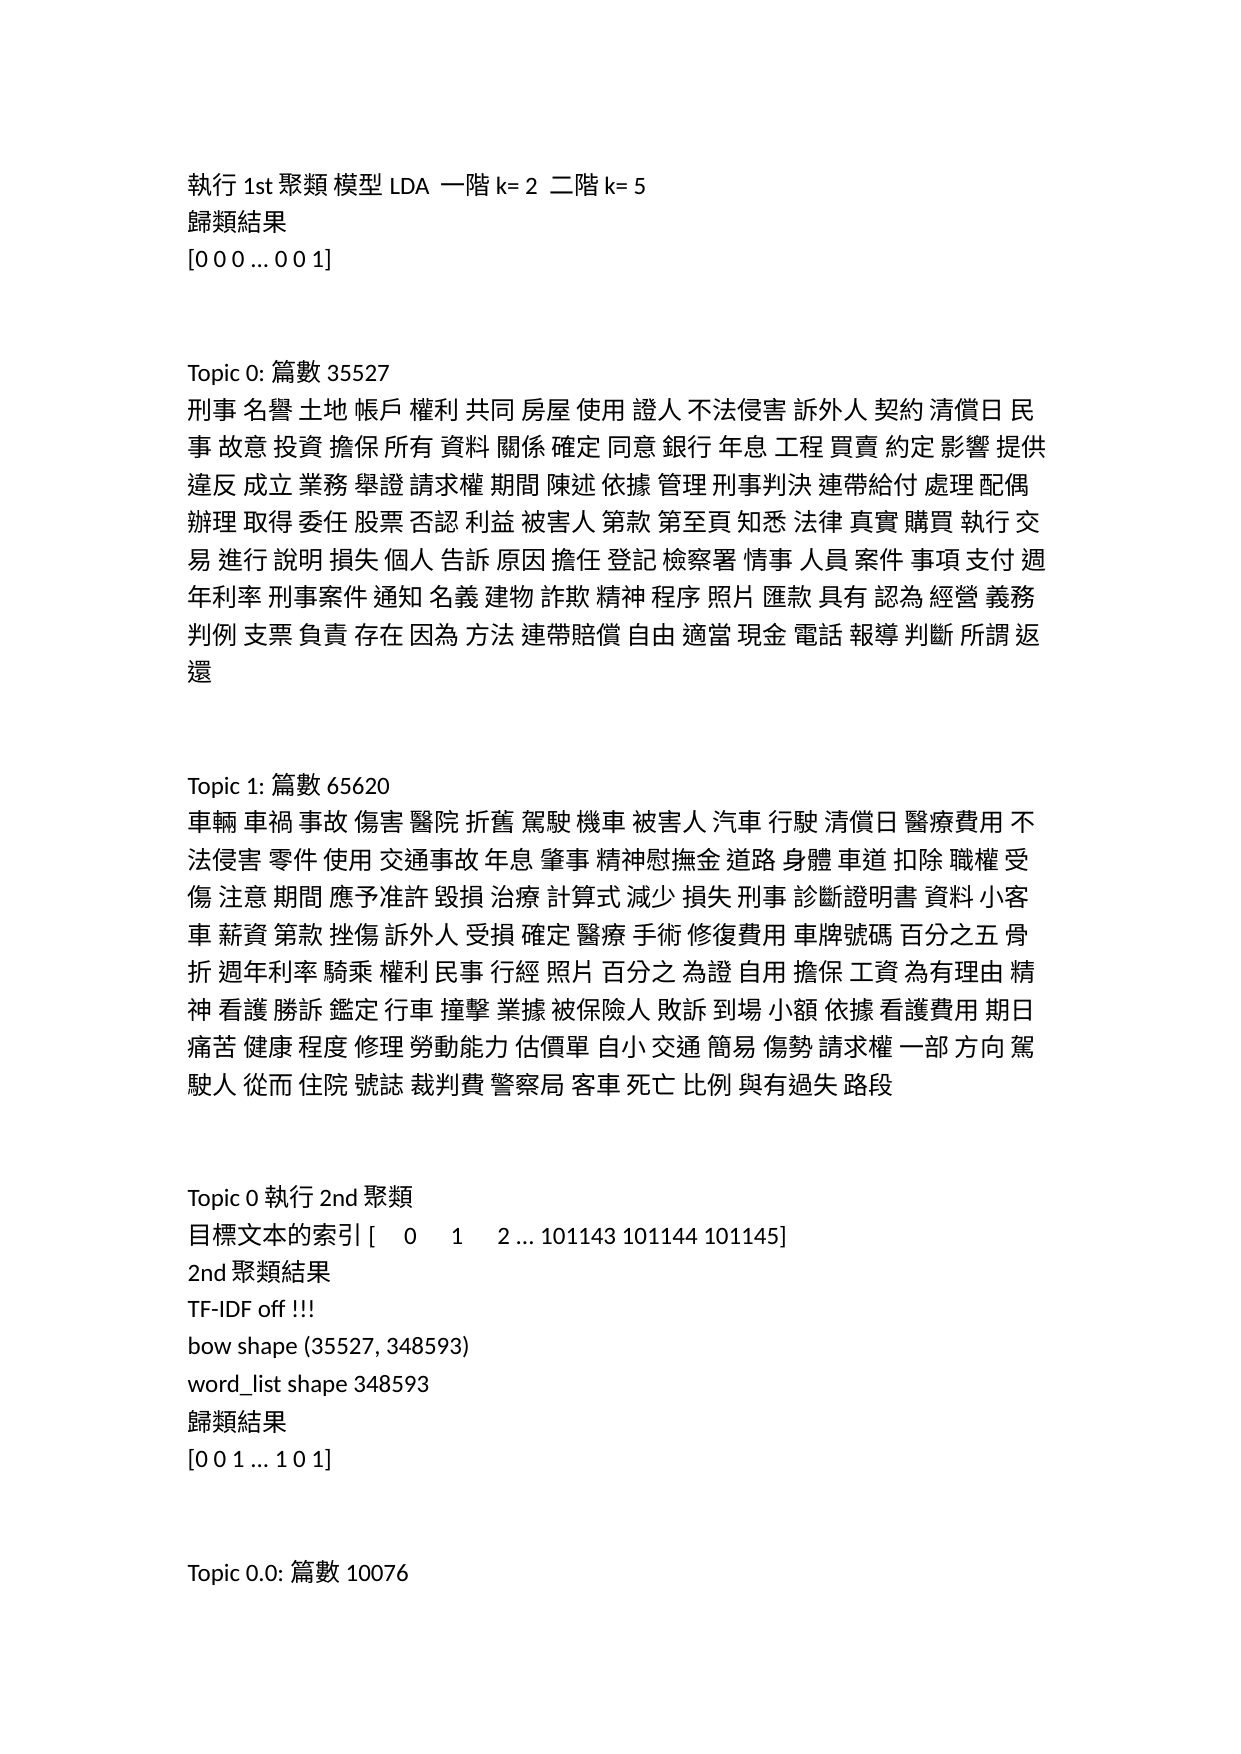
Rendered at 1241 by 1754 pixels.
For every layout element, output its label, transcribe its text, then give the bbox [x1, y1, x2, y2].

text word_list shape 348593 [187, 1364, 1053, 1402]
text 目標文本的索引 [ 0 1 2 ... 101143 101144 101145] [187, 1214, 1053, 1252]
text 車輛 車禍 事故 傷害 醫院 折舊 駕駛 機車 被害人 汽車 行駛 清償日 醫療費用 不法侵害 零件 使用 交通事故 年息 肇事 精神慰撫金 道路 身體 車道 扣除 職權 受傷 注意 期間 應予准許 毀損 治療 計算式 減少 損失 刑事 診斷證明書 資料 小客車 薪資 第款 挫傷 訴外人 受損 確定 醫療 手術 修復費用 車牌號碼 百分之五 骨折 週年利率 騎乘 權利 民事 行經 照片 百分之 為證 自用 擔保 工資 為有理由 精神 看護 勝訴 鑑定 行車 撞擊 業據 被保險人 敗訴 到場 小額 依據 看護費用 期日 痛苦 健康 程度 修理 勞動能力 估價單 自小 交通 簡易 傷勢 請求權 一部 方向 駕駛人 從而 住院 號誌 裁判費 警察局 客車 死亡 比例 與有過失 路段 [187, 802, 1053, 1102]
text Topic 0.0: 篇數 10076 [187, 1552, 1053, 1589]
text bow shape (35527, 348593) [187, 1327, 1053, 1364]
text 歸類結果 [187, 1402, 1053, 1439]
text [0 0 1 ... 1 0 1] [187, 1439, 1053, 1477]
text 2nd聚類結果 [187, 1252, 1053, 1289]
text 刑事 名譽 土地 帳戶 權利 共同 房屋 使用 證人 不法侵害 訴外人 契約 清償日 民事 故意 投資 擔保 所有 資料 關係 確定 同意 銀行 年息 工程 買賣 約定 影響 提供 違反 成立 業務 舉證 請求權 期間 陳述 依據 管理 刑事判決 連帶給付 處理 配偶 辦理 取得 委任 股票 否認 利益 被害人 第款 第至頁 知悉 法律 真實 購買 執行 交易 進行 說明 損失 個人 告訴 原因 擔任 登記 檢察署 情事 人員 案件 事項 支付 週年利率 刑事案件 通知 名義 建物 詐欺 精神 程序 照片 匯款 具有 認為 經營 義務 判例 支票 負責 存在 因為 方法 連帶賠償 自由 適當 現金 電話 報導 判斷 所謂 返還 [187, 389, 1053, 689]
text Topic 1: 篇數 65620 [187, 764, 1053, 802]
text [0 0 0 ... 0 0 1] [187, 239, 1053, 277]
text TF-IDF off !!! [187, 1289, 1053, 1327]
text 歸類結果 [187, 202, 1053, 239]
text 執行1st聚類 模型 LDA 一階k= 2 二階k= 5 [187, 164, 1053, 202]
text Topic 0 執行2nd聚類 [187, 1177, 1053, 1214]
text Topic 0: 篇數 35527 [187, 352, 1053, 389]
